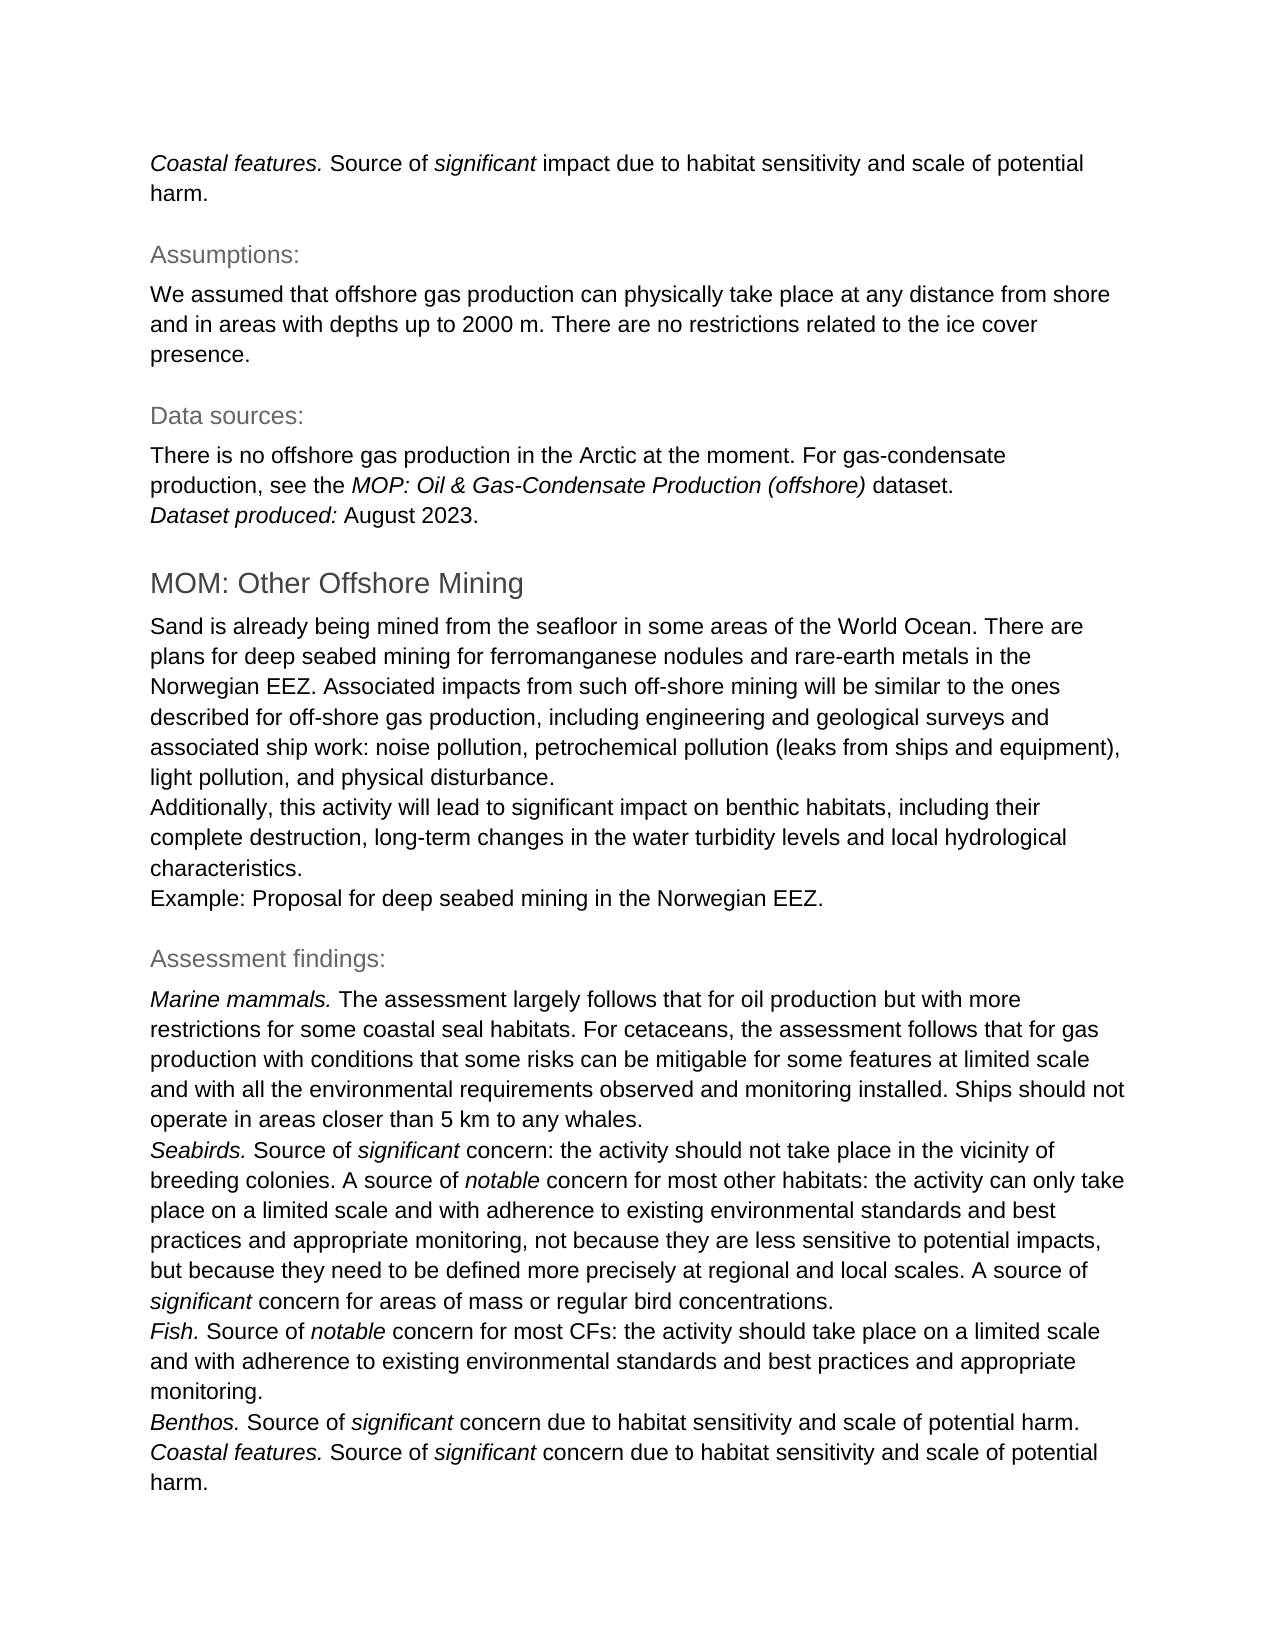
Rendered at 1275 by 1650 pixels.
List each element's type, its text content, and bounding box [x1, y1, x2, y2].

subtitle Data sources: [150, 401, 1125, 429]
text Seabirds. Source of significant concern: the activity should not take place in the vicinity of breeding colonies. A source of notable concern for most other habitats: the activity can only take place on a limited scale and with adherence to existing environmental standards and best practices and appropriate monitoring, not because they are less sensitive to potential impacts, but because they need to be defined more precisely at regional and local scales. A source of significant concern for areas of mass or regular bird concentrations. [150, 1137, 1125, 1314]
text Coastal features. Source of significant concern due to habitat sensitivity and scale of potential harm. [150, 1439, 1125, 1495]
text Fish. Source of notable concern for most CFs: the activity should take place on a limited scale and with adherence to existing environmental standards and best practices and appropriate monitoring. [150, 1318, 1125, 1404]
text Marine mammals. The assessment largely follows that for oil production but with more restrictions for some coastal seal habitats. For cetaceans, the assessment follows that for gas production with conditions that some risks can be mitigable for some features at limited scale and with all the environmental requirements observed and monitoring installed. Ships should not operate in areas closer than 5 km to any whales. [150, 986, 1125, 1133]
text Example: Proposal for deep seabed mining in the Norwegian EEZ. [150, 885, 1125, 911]
subtitle Assumptions: [150, 239, 1125, 268]
text Benthos. Source of significant concern due to habitat sensitivity and scale of potential harm. [150, 1408, 1125, 1435]
text We assumed that offshore gas production can physically take place at any distance from shore and in areas with depths up to 2000 m. There are no restrictions related to the ice cover presence. [150, 281, 1125, 368]
subtitle MOM: Other Offshore Mining [150, 566, 1125, 599]
text Additionally, this activity will lead to significant impact on benthic habitats, including their complete destruction, long-term changes in the water turbidity levels and local hydrological characteristics. [150, 794, 1125, 881]
text There is no offshore gas production in the Arctic at the moment. For gas-condensate production, see the MOP: Oil & Gas-Condensate Production (offshore) dataset. [150, 442, 1125, 499]
text Dataset produced: August 2023. [150, 502, 1125, 529]
subtitle Assessment findings: [150, 944, 1125, 973]
text Sand is already being mined from the seafloor in some areas of the World Ocean. There are plans for deep seabed mining for ferromanganese nodules and rare-earth metals in the Norwegian EEZ. Associated impacts from such off-shore mining will be similar to the ones described for off-shore gas production, including engineering and geological surveys and associated ship work: noise pollution, petrochemical pollution (leaks from ships and equipment), light pollution, and physical disturbance. [150, 613, 1125, 790]
text Coastal features. Source of significant impact due to habitat sensitivity and scale of potential harm. [150, 150, 1125, 207]
